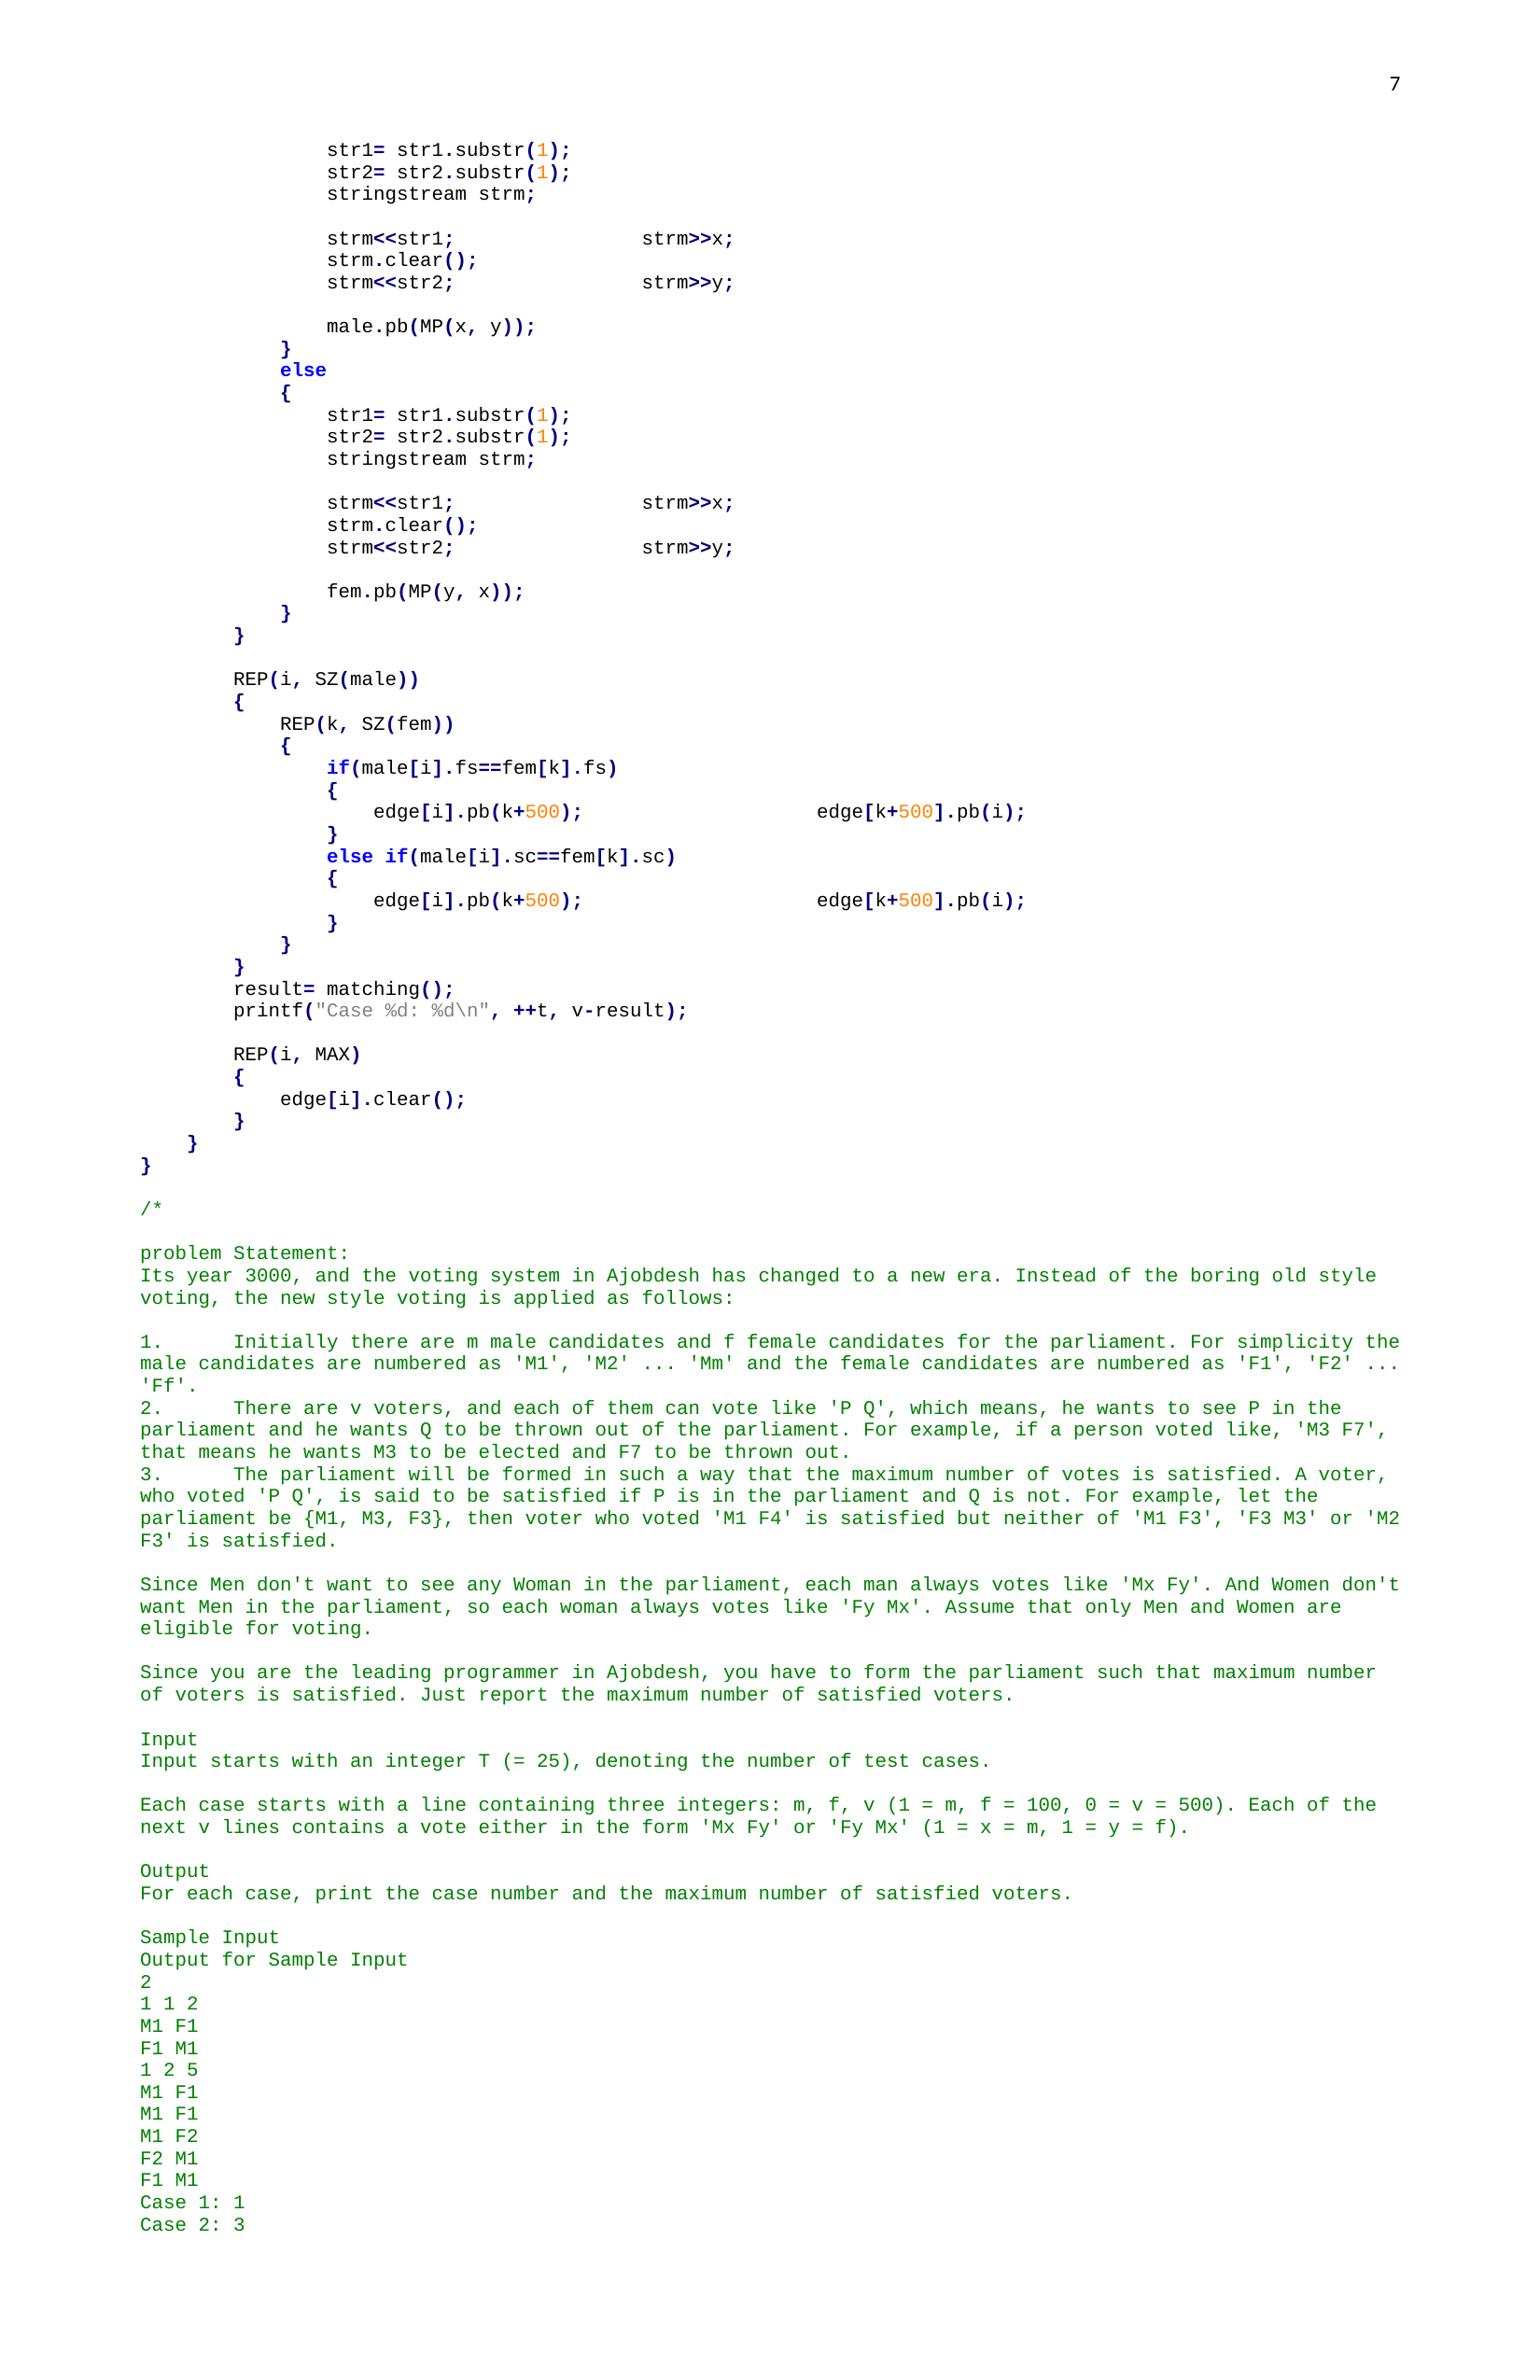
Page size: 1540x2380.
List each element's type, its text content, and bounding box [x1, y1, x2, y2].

text edge[i].clear(); [140, 1089, 1400, 1111]
text /* [140, 1199, 1400, 1222]
text REP(i, MAX) [140, 1044, 1400, 1067]
text Since you are the leading programmer in Ajobdesh, you have to form the parliament such that maximum number of voters is satisfied. Just report the maximum number of satisfied voters. [140, 1663, 1400, 1707]
text printf("Case %d: %d\n", ++t, v-result); [140, 1001, 1400, 1023]
text M1 F1 [140, 2082, 1400, 2104]
text } [140, 339, 1400, 360]
text F1 M1 [140, 2170, 1400, 2192]
text str2= str2.substr(1); [140, 427, 1400, 449]
text strm<<str1; strm>>x; [140, 493, 1400, 515]
text strm<<str2; strm>>y; [140, 538, 1400, 559]
text F1 M1 [140, 2037, 1400, 2060]
text } [140, 604, 1400, 625]
text F2 M1 [140, 2149, 1400, 2170]
text strm.clear(); [140, 250, 1400, 273]
text edge[i].pb(k+500); edge[k+500].pb(i); [140, 890, 1400, 913]
text } [140, 1111, 1400, 1133]
text Since Men don't want to see any Woman in the parliament, each man always votes like 'Mx Fy'. And Women don't want Men in the parliament, so each woman always votes like 'Fy Mx'. Assume that only Men and Women are eligible for voting. [140, 1575, 1400, 1641]
text Output for Sample Input [140, 1950, 1400, 1972]
text { [140, 868, 1400, 890]
text Its year 3000, and the voting system in Ajobdesh has changed to a new era. Instead of the boring old style voting, the new style voting is applied as follows: [140, 1266, 1400, 1309]
text strm<<str1; strm>>x; [140, 228, 1400, 250]
text { [140, 383, 1400, 405]
text male.pb(MP(x, y)); [140, 316, 1400, 339]
text } [140, 913, 1400, 934]
text fem.pb(MP(y, x)); [140, 581, 1400, 604]
text 1 2 5 [140, 2060, 1400, 2082]
text str1= str1.substr(1); [140, 405, 1400, 427]
text 1 1 2 [140, 1994, 1400, 2016]
text Input starts with an integer T (= 25), denoting the number of test cases. [140, 1751, 1400, 1773]
text Case 1: 1 [140, 2192, 1400, 2215]
text 2. There are v voters, and each of them can vote like 'P Q', which means, he wants to see P in the parliament and he wants Q to be thrown out of the parliament. For example, if a person voted like, 'M3 F7', that means he wants M3 to be elected and F7 to be thrown out. [140, 1398, 1400, 1464]
text For each case, print the case number and the maximum number of satisfied voters. [140, 1883, 1400, 1906]
text M1 F1 [140, 2104, 1400, 2126]
text 1. Initially there are m male candidates and f female candidates for the parliament. For simplicity the male candidates are numbered as 'M1', 'M2' ... 'Mm' and the female candidates are numbered as 'F1', 'F2' ... 'Ff'. [140, 1332, 1400, 1398]
text edge[i].pb(k+500); edge[k+500].pb(i); [140, 802, 1400, 824]
text } [140, 957, 1400, 978]
text REP(k, SZ(fem)) [140, 714, 1400, 735]
text if(male[i].fs==fem[k].fs) [140, 758, 1400, 780]
text 3. The parliament will be formed in such a way that the maximum number of votes is satisfied. A voter, who voted 'P Q', is said to be satisfied if P is in the parliament and Q is not. For example, let the parliament be {M1, M3, F3}, then voter who voted 'M1 F4' is satisfied but neither of 'M1 F3', 'F3 M3' or 'M2 F3' is satisfied. [140, 1464, 1400, 1552]
text Input [140, 1729, 1400, 1751]
text strm<<str2; strm>>y; [140, 273, 1400, 295]
text stringstream strm; [140, 449, 1400, 471]
text result= matching(); [140, 978, 1400, 1001]
text { [140, 735, 1400, 758]
text } [140, 625, 1400, 648]
text { [140, 780, 1400, 802]
text REP(i, SZ(male)) [140, 669, 1400, 692]
text else [140, 360, 1400, 383]
text str1= str1.substr(1); [140, 140, 1400, 162]
text } [140, 1155, 1400, 1177]
text 2 [140, 1972, 1400, 1994]
text { [140, 692, 1400, 714]
text Sample Input [140, 1927, 1400, 1950]
text stringstream strm; [140, 184, 1400, 206]
text Each case starts with a line containing three integers: m, f, v (1 = m, f = 100, 0 = v = 500). Each of the next v lines contains a vote either in the form 'Mx Fy' or 'Fy Mx' (1 = x = m, 1 = y = f). [140, 1795, 1400, 1840]
text problem Statement: [140, 1243, 1400, 1266]
text Output [140, 1861, 1400, 1883]
text } [140, 1133, 1400, 1155]
text { [140, 1067, 1400, 1089]
text Case 2: 3 [140, 2215, 1400, 2236]
text M1 F2 [140, 2126, 1400, 2149]
text } [140, 824, 1400, 847]
text strm.clear(); [140, 515, 1400, 538]
text else if(male[i].sc==fem[k].sc) [140, 847, 1400, 868]
text M1 F1 [140, 2016, 1400, 2037]
text str2= str2.substr(1); [140, 162, 1400, 184]
text } [140, 934, 1400, 957]
